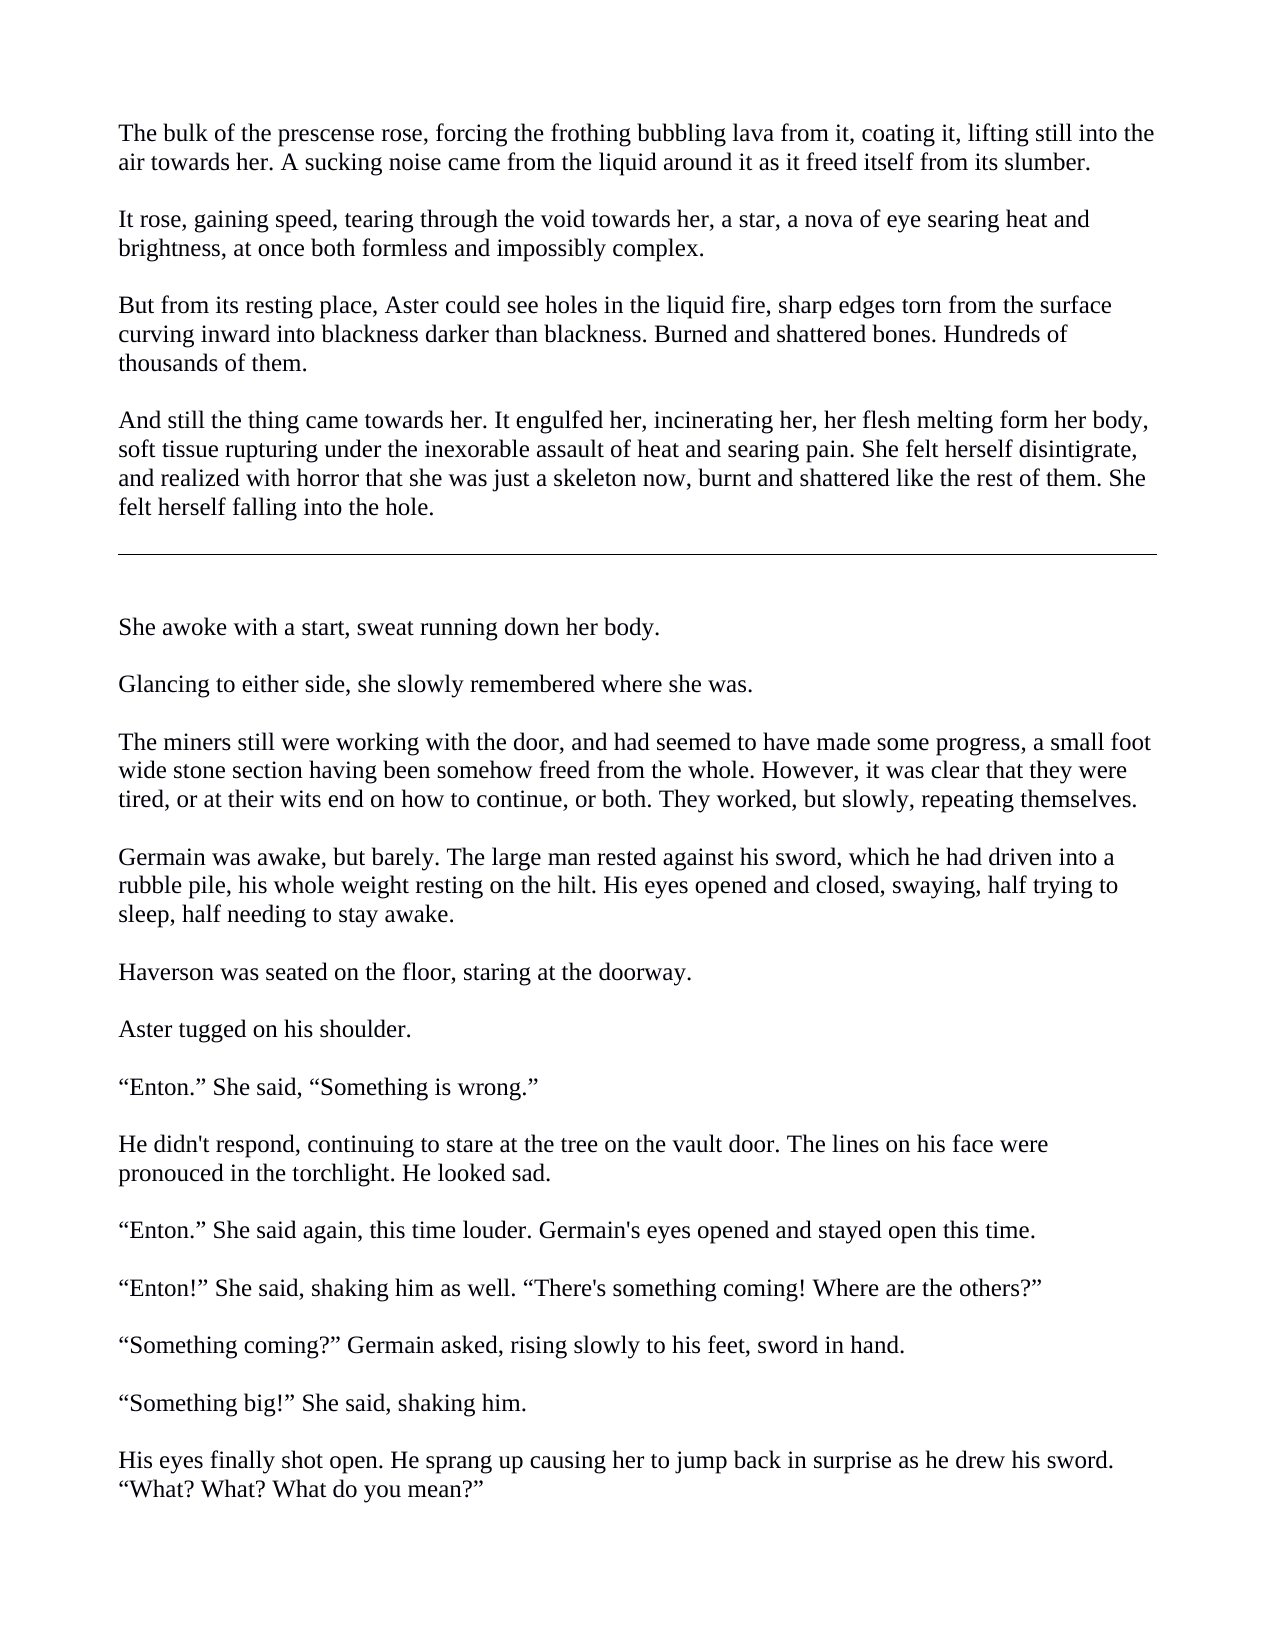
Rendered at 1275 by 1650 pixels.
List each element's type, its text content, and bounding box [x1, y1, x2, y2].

text It rose, gaining speed, tearing through the void towards her, a star, a nova of eye searing heat and brightness, at once both formless and impossibly complex. [118, 204, 1157, 262]
text “Something coming?” Germain asked, rising slowly to his feet, sword in hand. [118, 1330, 1157, 1359]
text Glancing to either side, she slowly remembered where she was. [118, 669, 1157, 698]
text But from its resting place, Aster could see holes in the liquid fire, sharp edges torn from the surface curving inward into blackness darker than blackness. Burned and shattered bones. Hundreds of thousands of them. [118, 291, 1157, 377]
text “What? What? What do you mean?” [118, 1474, 1157, 1503]
text She awoke with a start, sweat running down her body. [118, 612, 1157, 640]
text “Enton.” She said, “Something is wrong.” [118, 1072, 1157, 1100]
text The bulk of the prescense rose, forcing the frothing bubbling lava from it, coating it, lifting still into the air towards her. A sucking noise came from the liquid around it as it freed itself from its slumber. [118, 118, 1157, 176]
text Germain was awake, but barely. The large man rested against his sword, which he had driven into a rubble pile, his whole weight resting on the hilt. His eyes opened and closed, swaying, half trying to sleep, half needing to stay awake. [118, 842, 1157, 928]
text His eyes finally shot open. He sprang up causing her to jump back in surprise as he drew his sword. [118, 1445, 1157, 1474]
text And still the thing came towards her. It engulfed her, incinerating her, her flesh melting form her body, soft tissue rupturing under the inexorable assault of heat and searing pain. She felt herself disintigrate, and realized with horror that she was just a skeleton now, burnt and shattered like the rest of them. She felt herself falling into the hole. [118, 406, 1157, 521]
text The miners still were working with the door, and had seemed to have made some progress, a small foot wide stone section having been somehow freed from the whole. However, it was clear that they were tired, or at their wits end on how to continue, or both. They worked, but slowly, repeating themselves. [118, 727, 1157, 813]
text “Something big!” She said, shaking him. [118, 1388, 1157, 1417]
text He didn't respond, continuing to stare at the tree on the vault door. The lines on his face were pronouced in the torchlight. He looked sad. [118, 1129, 1157, 1187]
text Haverson was seated on the floor, staring at the doorway. [118, 957, 1157, 985]
text “Enton.” She said again, this time louder. Germain's eyes opened and stayed open this time. [118, 1215, 1157, 1244]
text “Enton!” She said, shaking him as well. “There's something coming! Where are the others?” [118, 1273, 1157, 1302]
text Aster tugged on his shoulder. [118, 1014, 1157, 1043]
